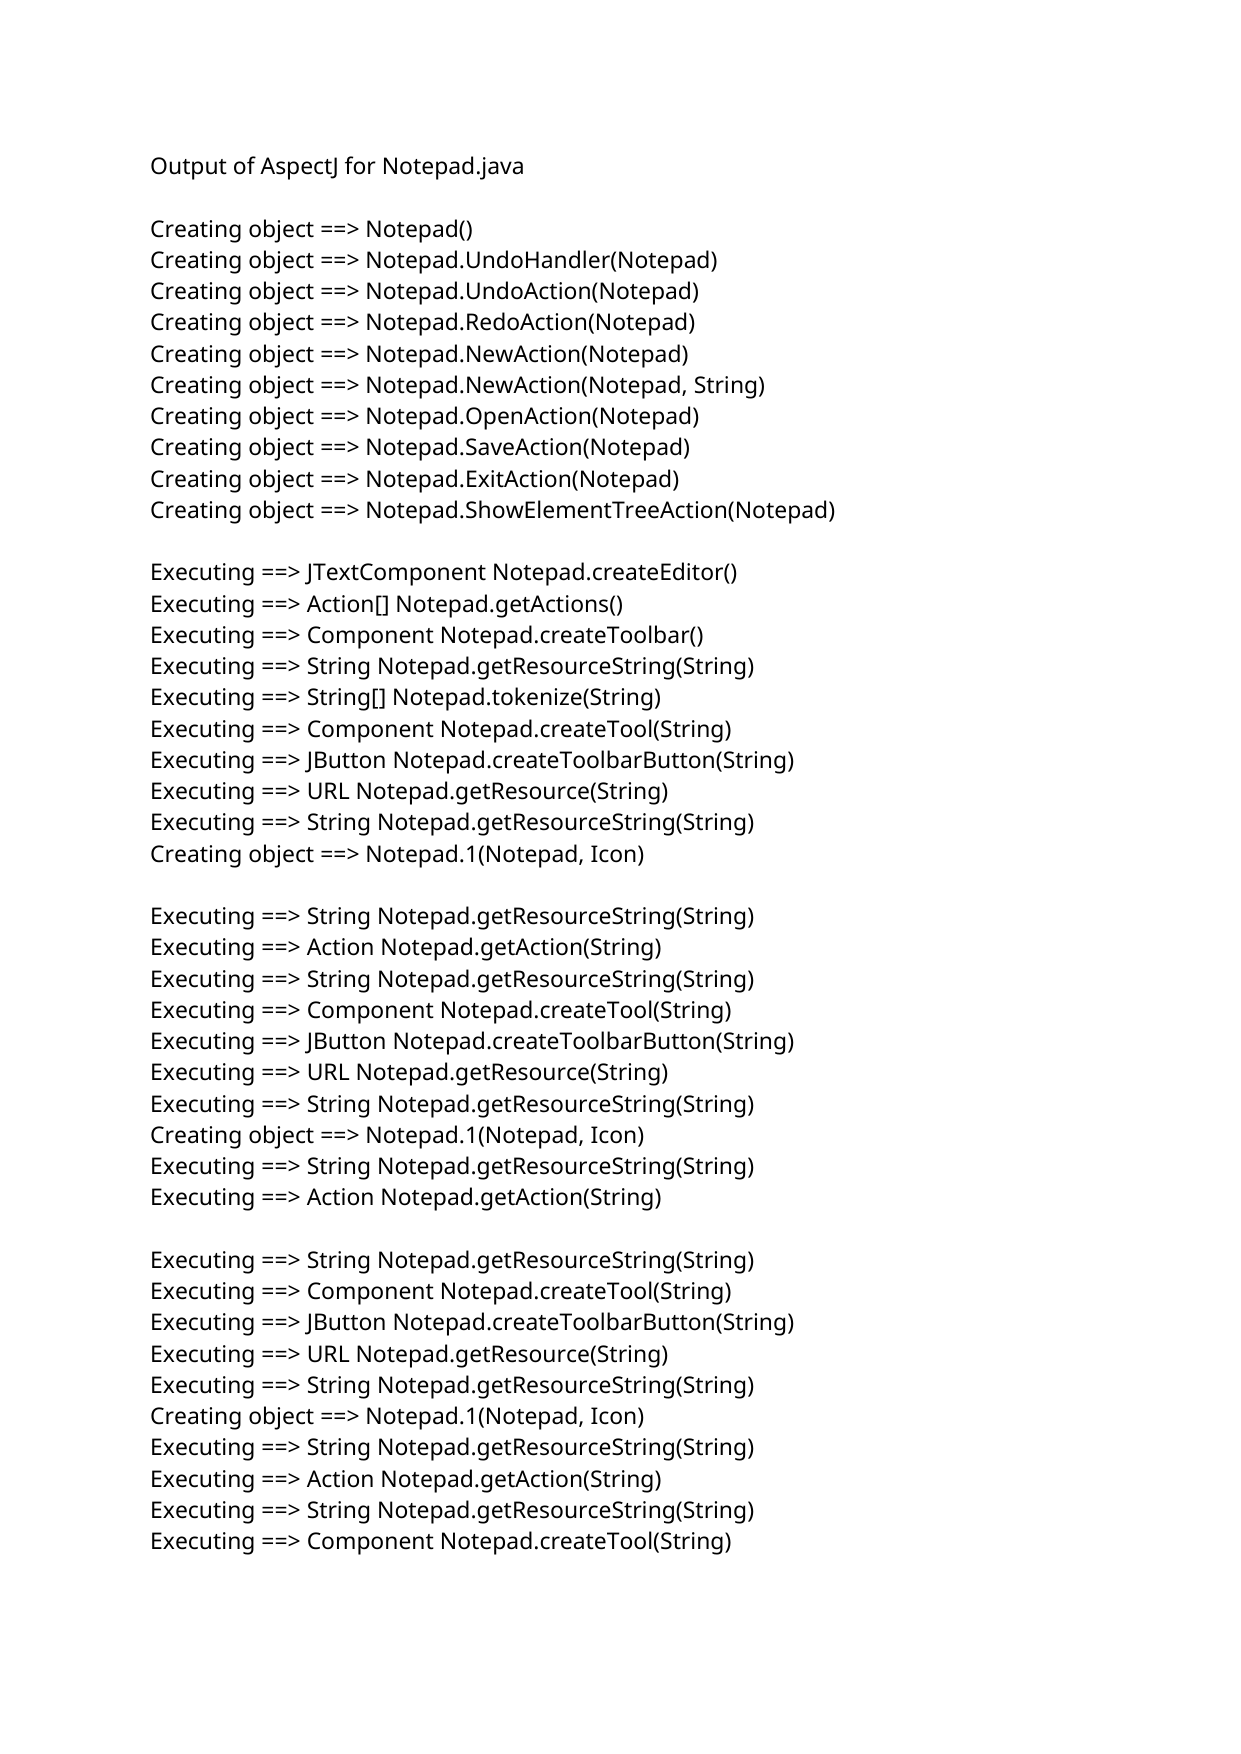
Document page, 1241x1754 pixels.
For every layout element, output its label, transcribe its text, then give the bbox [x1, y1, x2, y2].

text Executing ==> Action Notepad.getAction(String) [150, 1181, 1090, 1212]
text Executing ==> String[] Notepad.tokenize(String) [150, 681, 1090, 712]
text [150, 1431, 1090, 1462]
text Creating object ==> Notepad.SaveAction(Notepad) [150, 431, 1090, 462]
text Executing ==> Action[] Notepad.getActions() [150, 587, 1090, 619]
text Executing ==> Component Notepad.createTool(String) [150, 1525, 1090, 1556]
text Executing ==> Action Notepad.getAction(String) [150, 931, 1090, 962]
text Executing ==> JTextComponent Notepad.createEditor() [150, 556, 1090, 587]
text Executing ==> String Notepad.getResourceString(String) [150, 1369, 1090, 1400]
text Creating object ==> Notepad.ExitAction(Notepad) [150, 462, 1090, 494]
text Creating object ==> Notepad.UndoHandler(Notepad) [150, 244, 1090, 275]
text Executing ==> String Notepad.getResourceString(String) [150, 650, 1090, 681]
text Executing ==> Component Notepad.createTool(String) [150, 994, 1090, 1025]
text Executing ==> Component Notepad.createTool(String) [150, 712, 1090, 744]
text Executing ==> String Notepad.getResourceString(String) [150, 1244, 1090, 1275]
text Executing ==> JButton Notepad.createToolbarButton(String) [150, 744, 1090, 775]
text Creating object ==> Notepad.RedoAction(Notepad) [150, 306, 1090, 337]
text Executing ==> URL Notepad.getResource(String) [150, 775, 1090, 806]
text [150, 1494, 1090, 1525]
text Creating object ==> Notepad.OpenAction(Notepad) [150, 400, 1090, 431]
text Executing ==> URL Notepad.getResource(String) [150, 1056, 1090, 1087]
text Creating object ==> Notepad.NewAction(Notepad) [150, 337, 1090, 369]
text Executing ==> String Notepad.getResourceString(String) [150, 900, 1090, 931]
text Executing ==> String Notepad.getResourceString(String) [150, 1087, 1090, 1119]
text Executing ==> String Notepad.getResourceString(String) [150, 806, 1090, 837]
text Executing ==> URL Notepad.getResource(String) [150, 1337, 1090, 1369]
text Executing ==> JButton Notepad.createToolbarButton(String) [150, 1025, 1090, 1056]
text Creating object ==> Notepad.ShowElementTreeAction(Notepad) [150, 494, 1090, 525]
text Output of AspectJ for Notepad.java [150, 150, 1090, 181]
text Executing ==> Action Notepad.getAction(String) [150, 1462, 1090, 1494]
text Creating object ==> Notepad.UndoAction(Notepad) [150, 275, 1090, 306]
text Creating object ==> Notepad.NewAction(Notepad, String) [150, 369, 1090, 400]
text Executing ==> String Notepad.getResourceString(String) [150, 962, 1090, 994]
text Executing ==> Component Notepad.createTool(String) [150, 1275, 1090, 1306]
text Executing ==> JButton Notepad.createToolbarButton(String) [150, 1306, 1090, 1337]
text Creating object ==> Notepad.1(Notepad, Icon) [150, 837, 1090, 869]
text Creating object ==> Notepad.1(Notepad, Icon) [150, 1119, 1090, 1150]
text Creating object ==> Notepad() [150, 212, 1090, 244]
text Executing ==> Component Notepad.createToolbar() [150, 619, 1090, 650]
text Creating object ==> Notepad.1(Notepad, Icon) [150, 1400, 1090, 1431]
text Executing ==> String Notepad.getResourceString(String) [150, 1150, 1090, 1181]
